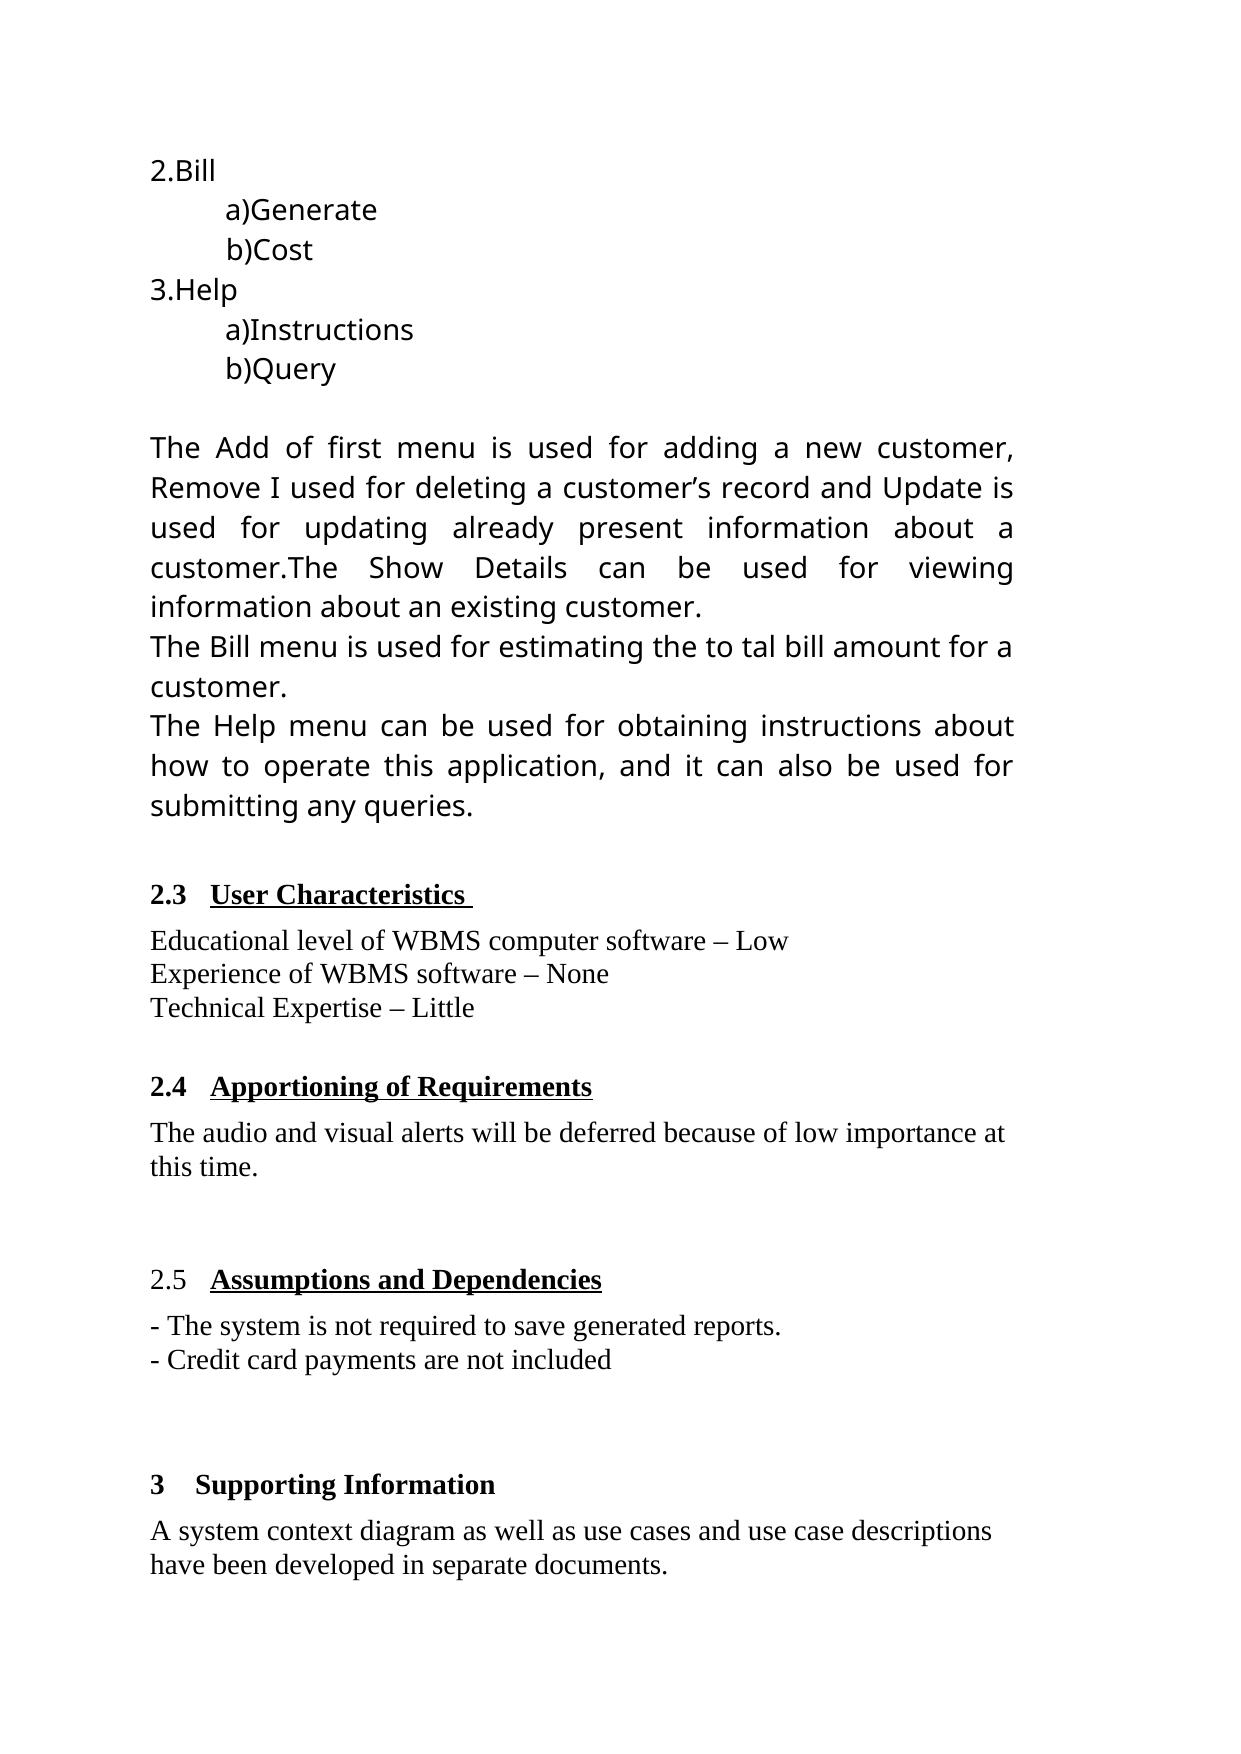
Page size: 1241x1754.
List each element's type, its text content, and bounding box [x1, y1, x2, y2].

subtitle User Characteristics [150, 877, 1090, 910]
text A system context diagram as well as use cases and use case descriptions have been developed in separate documents. [150, 1513, 1015, 1581]
text - The system is not required to save generated reports. [150, 1308, 1015, 1342]
text b)Cost [150, 229, 1015, 269]
text 2.Bill [150, 150, 1015, 190]
text The Bill menu is used for estimating the to tal bill amount for a customer. [150, 626, 1015, 706]
subtitle Assumptions and Dependencies [150, 1262, 1090, 1296]
text b)Query [150, 348, 1015, 388]
text The audio and visual alerts will be deferred because of low importance at this time. [150, 1116, 1015, 1183]
text Technical Expertise – Little [150, 990, 1015, 1023]
text 3.Help [150, 269, 1015, 309]
text Educational level of WBMS computer software – Low [150, 923, 1015, 956]
subtitle Apportioning of Requirements [150, 1069, 1090, 1103]
subtitle Supporting Information [150, 1467, 1015, 1501]
text a)Instructions [150, 309, 1015, 348]
text - Credit card payments are not included [150, 1342, 1015, 1375]
text The Help menu can be used for obtaining instructions about how to operate this application, and it can also be used for submitting any queries. [150, 706, 1015, 825]
text Experience of WBMS software – None [150, 956, 1015, 990]
text The Add of first menu is used for adding a new customer, Remove I used for deleting a customer’s record and Update is used for updating already present information about a customer.The Show Details can be used for viewing information about an existing customer. [150, 428, 1015, 626]
text a)Generate [150, 190, 1015, 229]
